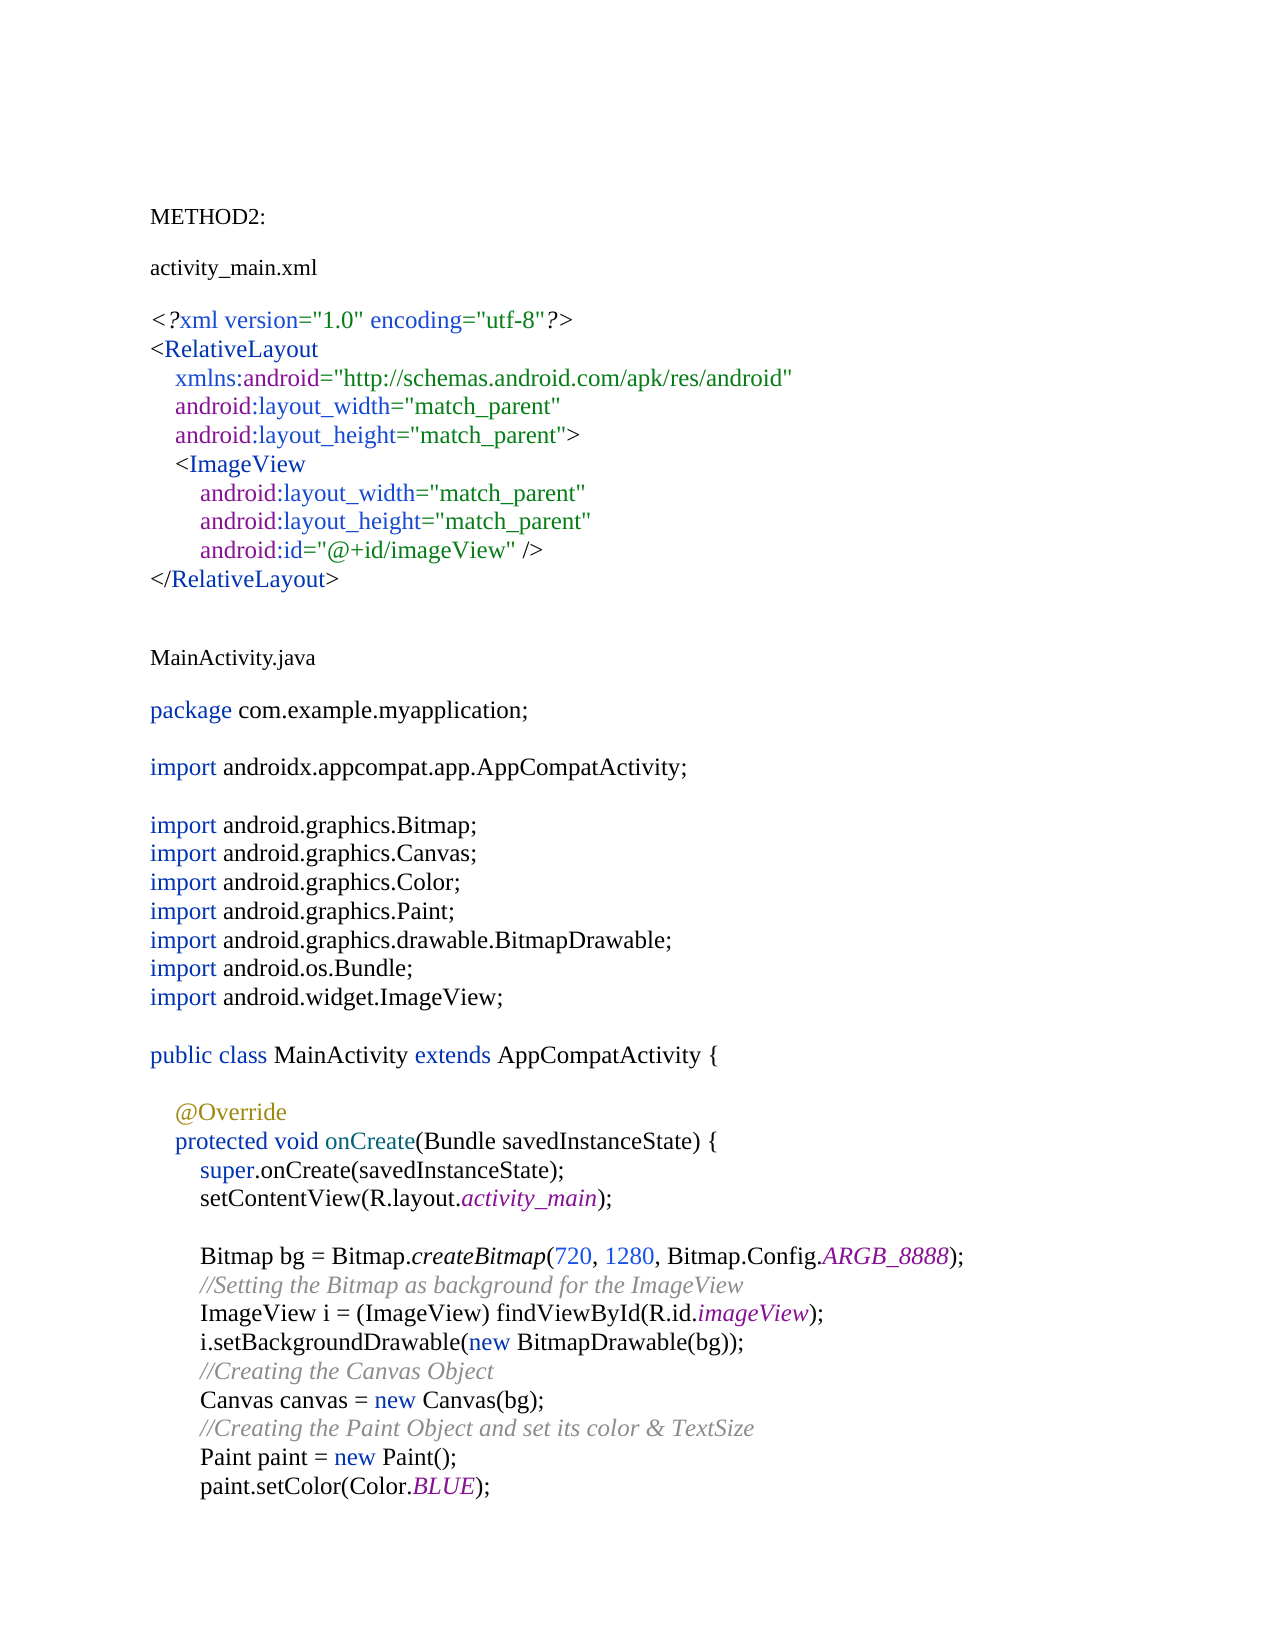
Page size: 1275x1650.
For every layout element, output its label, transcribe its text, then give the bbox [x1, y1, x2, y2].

text MainActivity.java [150, 644, 1125, 670]
text METHOD2: [150, 203, 1125, 229]
text <?xml version="1.0" encoding="utf-8"?> <RelativeLayout xmlns:android="http://schemas.android.com/apk/res/android" android:layout_width="match_parent" android:layout_height="match_parent"> <ImageView android:layout_width="match_parent" android:layout_height="match_parent" android:id="@+id/imageView" /> </RelativeLayout> [150, 305, 1125, 593]
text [150, 695, 1125, 1500]
text activity_main.xml [150, 254, 1125, 280]
